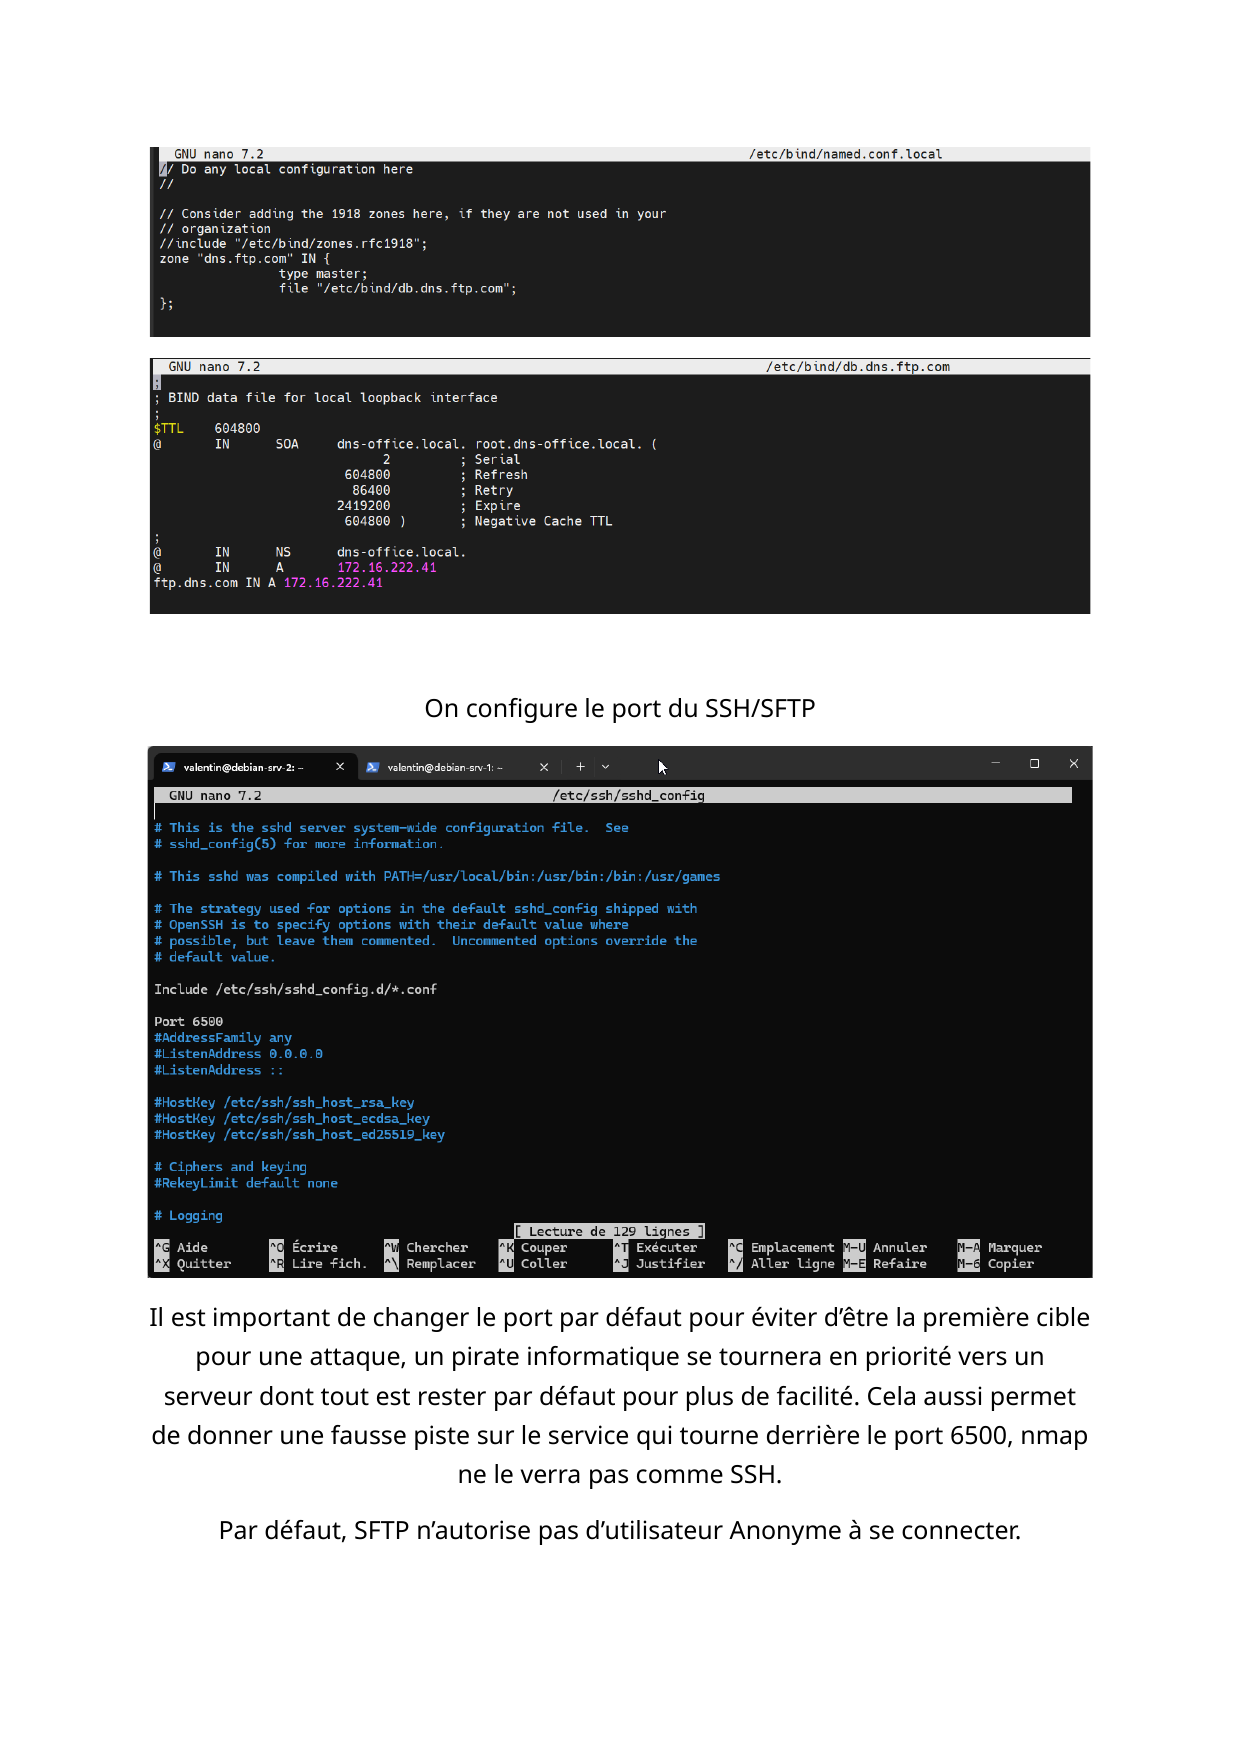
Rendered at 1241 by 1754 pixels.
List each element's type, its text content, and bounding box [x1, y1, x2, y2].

picture [149, 147, 1091, 337]
text Il est important de changer le port par défaut pour éviter d’être la première cible pour une attaque, un pirate informatique se tournera en priorité vers un serveur dont tout est rester par défaut pour plus de facilité. Cela aussi permet de donner une fausse piste sur le service qui tourne derrière le port 6500, nmap ne le verra pas comme SSH. [148, 1300, 1093, 1491]
picture [149, 358, 1091, 614]
text Par défaut, SFTP n’autorise pas d’utilisateur Anonyme à se connecter. [148, 1512, 1093, 1546]
text On configure le port du SSH/SFTP [148, 691, 1093, 725]
picture [147, 746, 1093, 1278]
